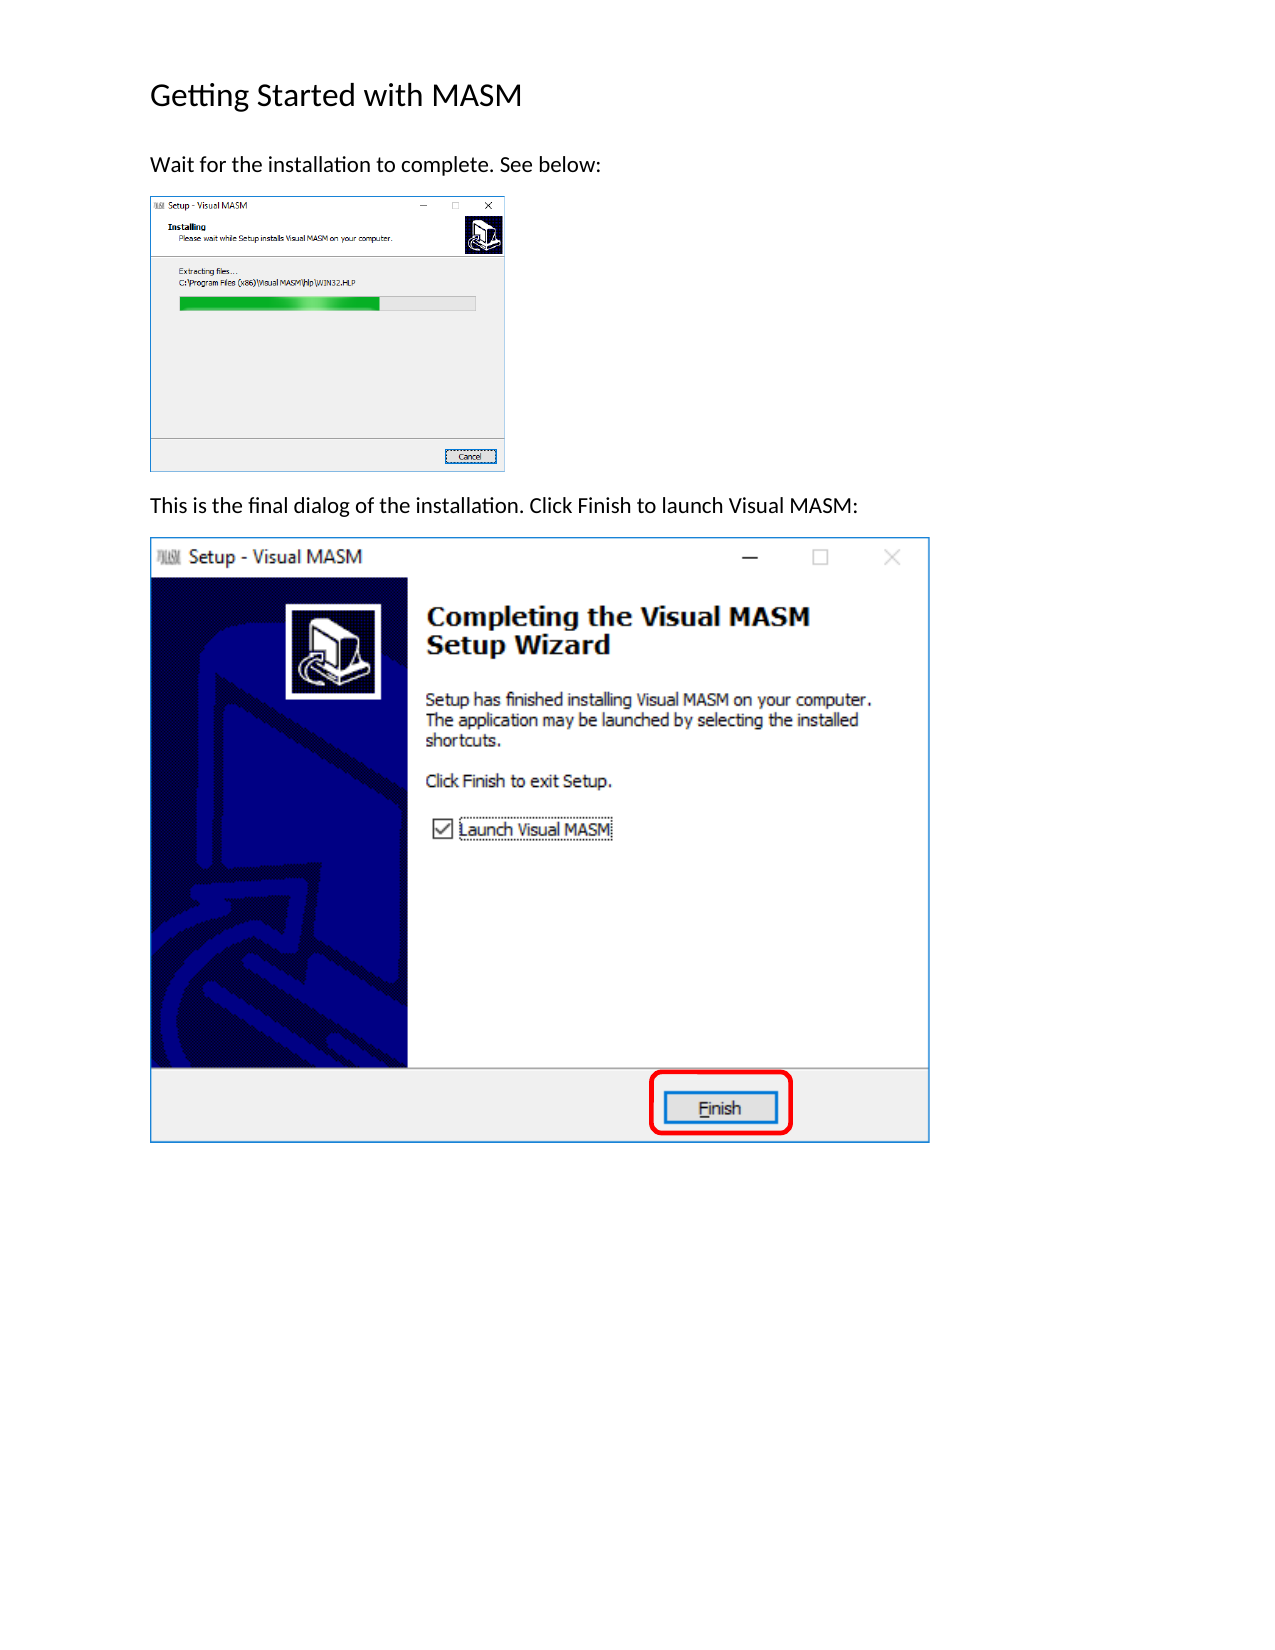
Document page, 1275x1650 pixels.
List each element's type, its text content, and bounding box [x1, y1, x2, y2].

text This is the final dialog of the installation. Click Finish to launch Visual MASM: [150, 491, 1125, 519]
text Wait for the installation to complete. See below: [150, 150, 1125, 178]
picture [150, 537, 930, 1143]
picture [150, 196, 505, 472]
